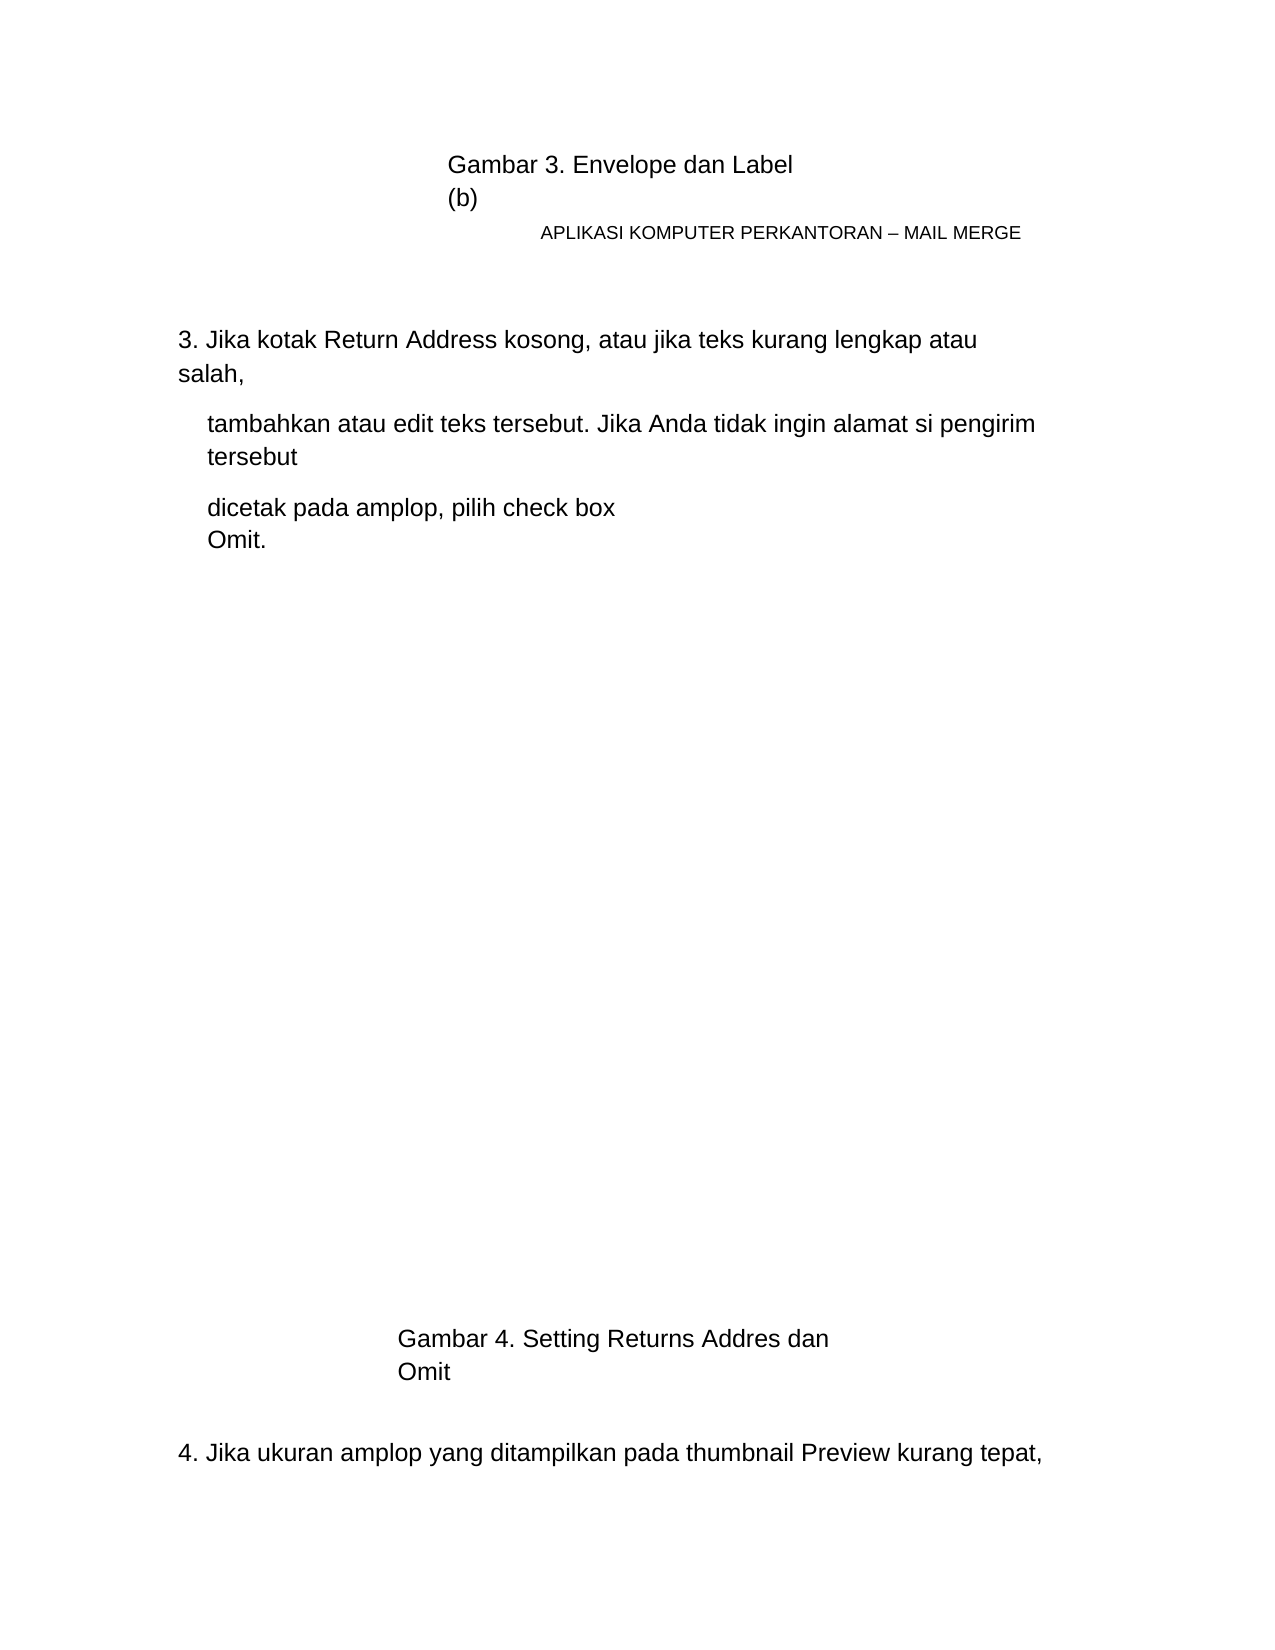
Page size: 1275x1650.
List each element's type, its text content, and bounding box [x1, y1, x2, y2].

text APLIKASI KOMPUTER PERKANTORAN – MAIL MERGE 6 [540, 216, 1102, 245]
text Gambar 3. Envelope dan Label (b) [447, 150, 831, 212]
text tambahkan atau edit teks tersebut. Jika Anda tidak ingin alamat si pengirim tersebut [207, 408, 1081, 470]
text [178, 1438, 1094, 1467]
text 3. Jika kotak Return Address kosong, atau jika teks kurang lengkap atau salah, [178, 326, 999, 387]
text Gambar 4. Setting Returns Addres dan Omit [397, 1324, 878, 1386]
text dicetak pada amplop, pilih check box Omit. [207, 492, 681, 554]
